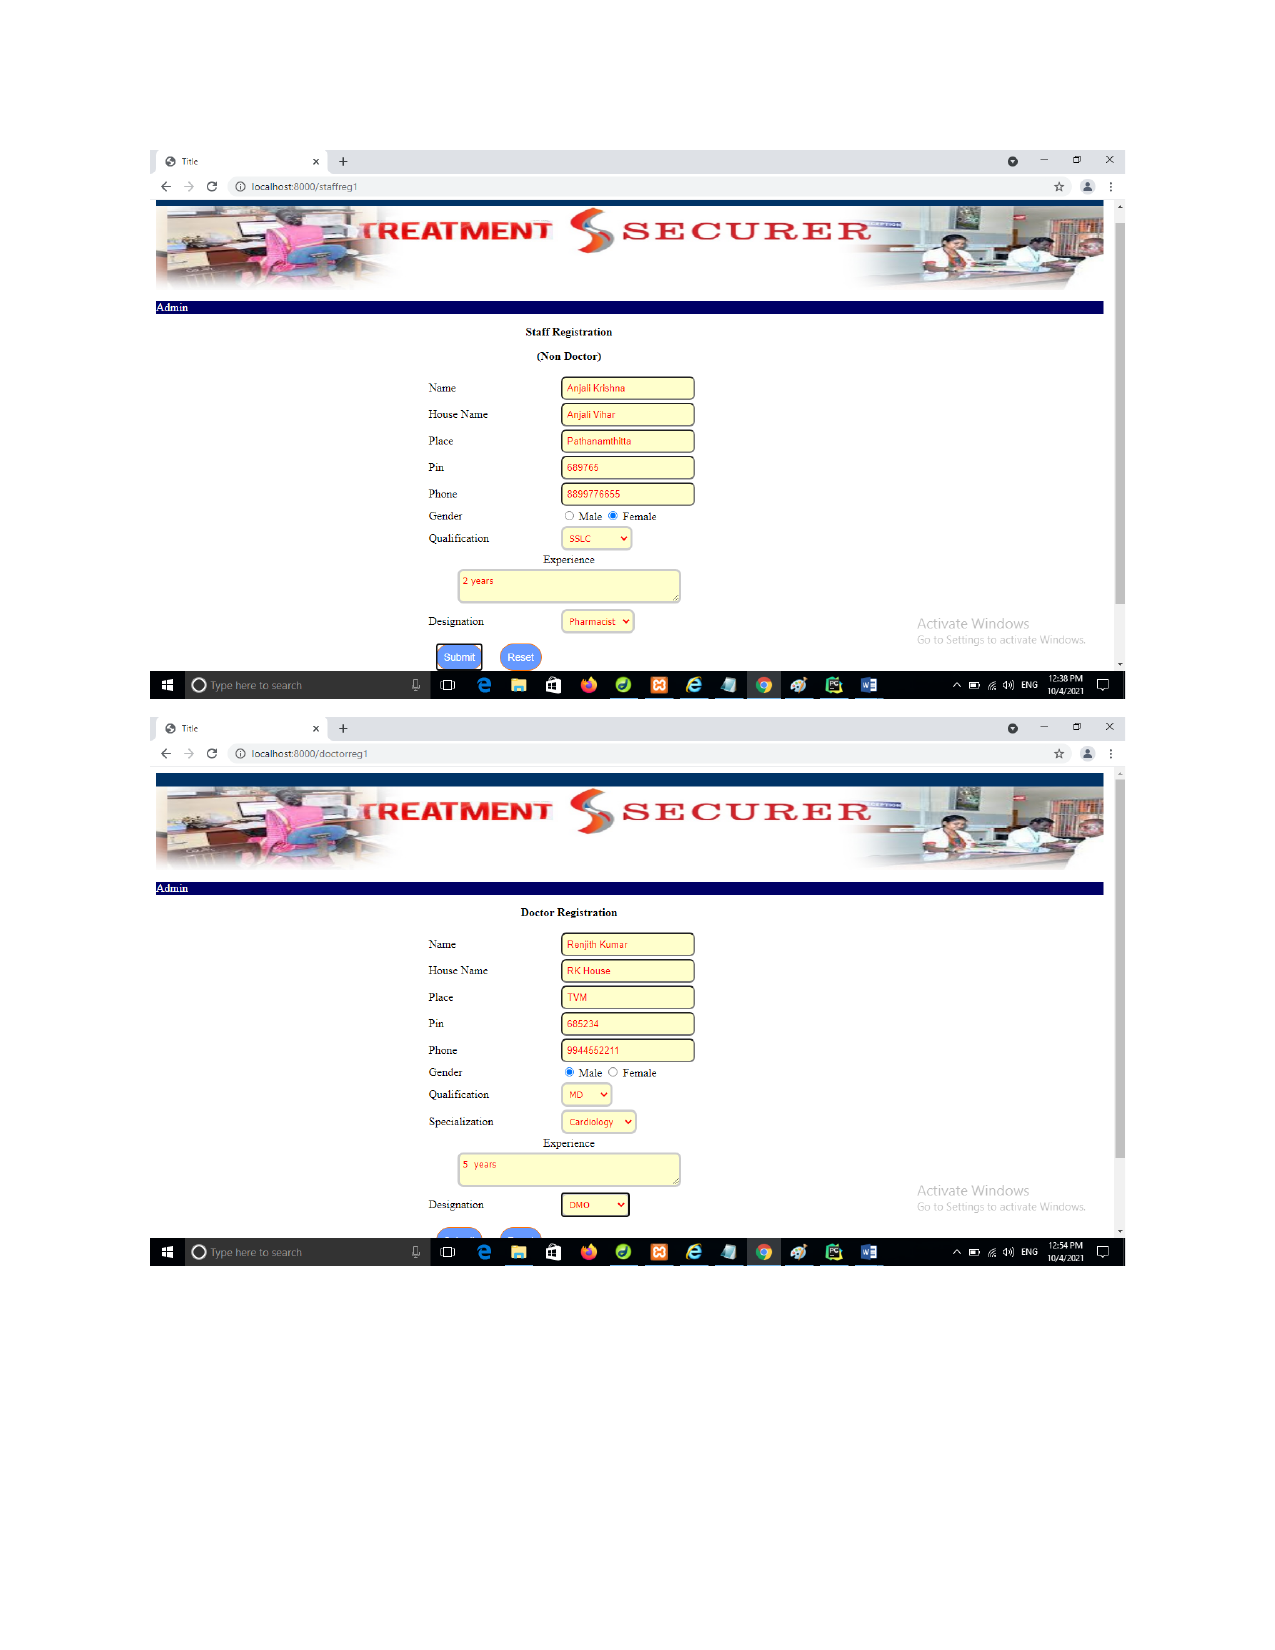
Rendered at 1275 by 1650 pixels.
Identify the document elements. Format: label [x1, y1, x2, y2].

picture [150, 150, 1125, 699]
picture [150, 717, 1125, 1266]
